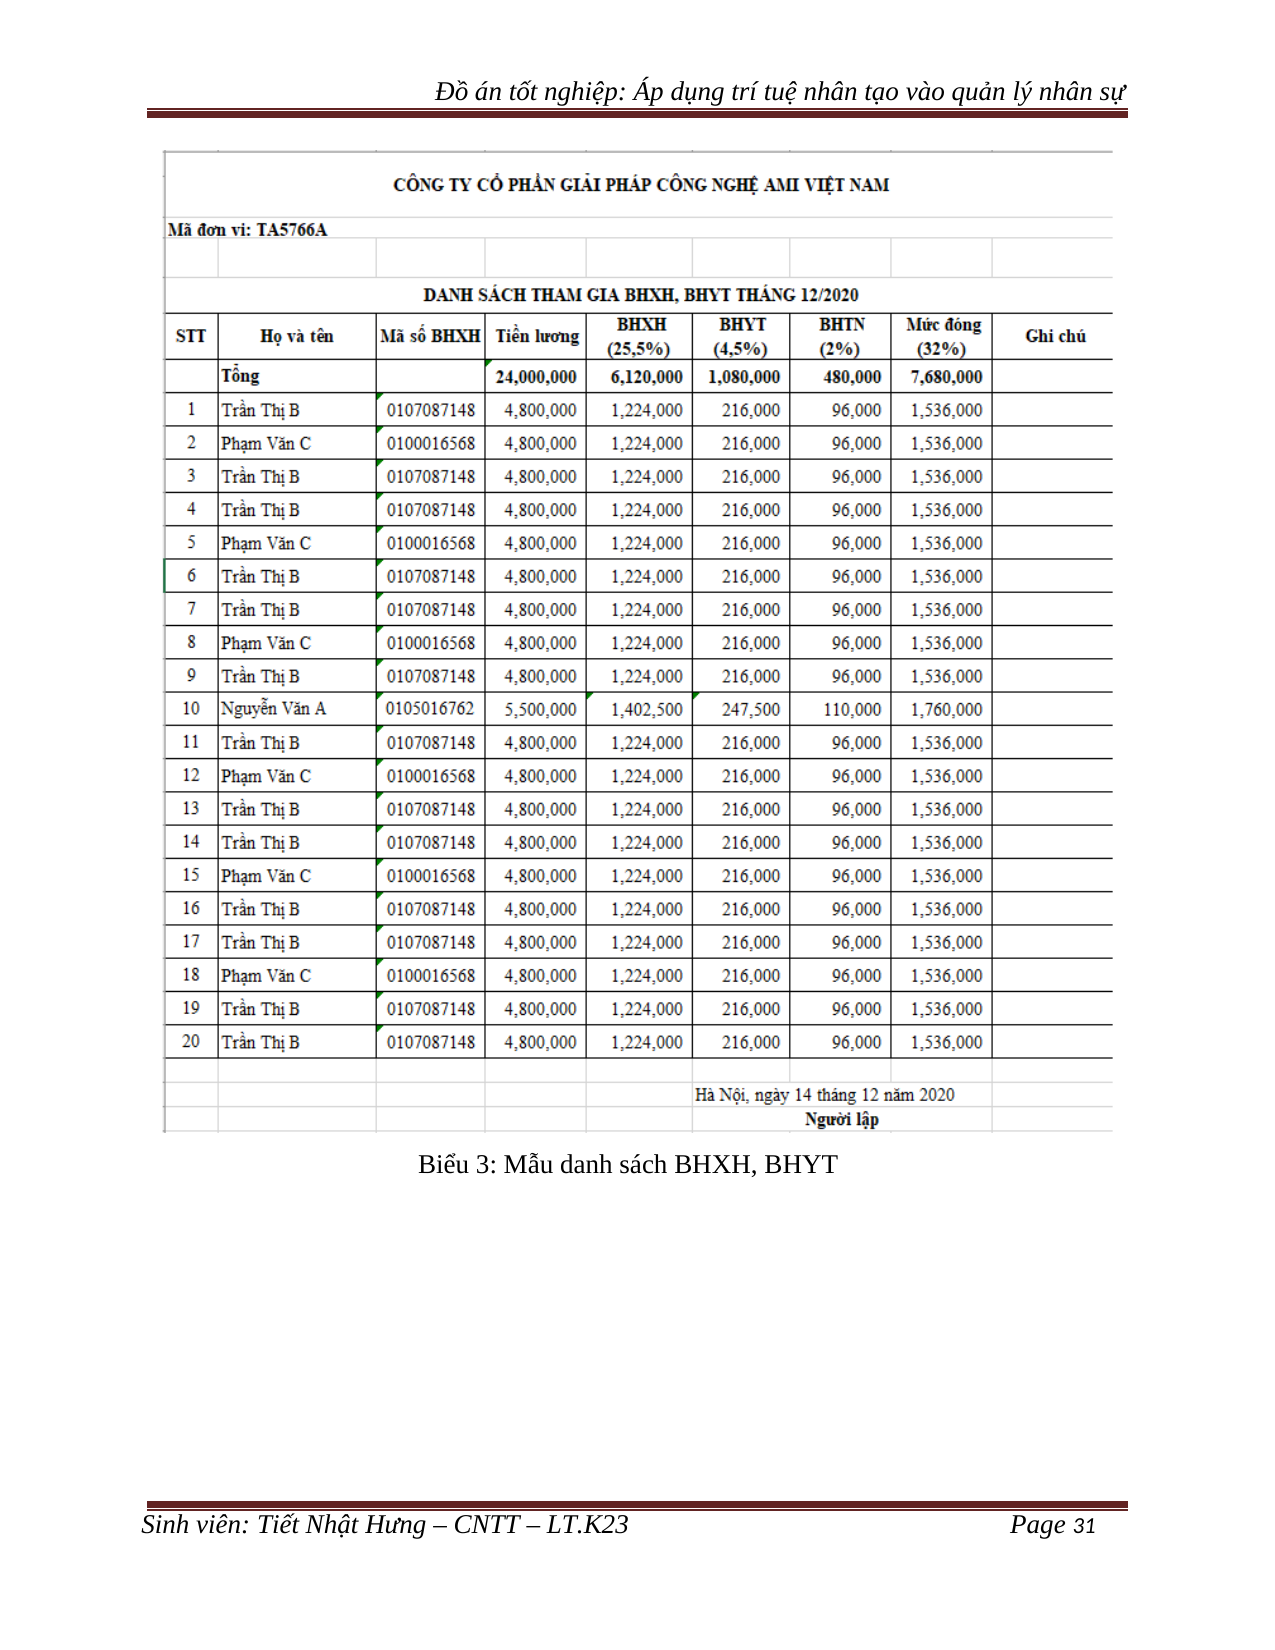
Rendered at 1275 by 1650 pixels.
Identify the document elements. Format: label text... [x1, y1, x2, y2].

picture [162, 150, 1113, 1133]
text Biểu 3: Mẫu danh sách BHXH, BHYT [150, 1148, 1106, 1179]
